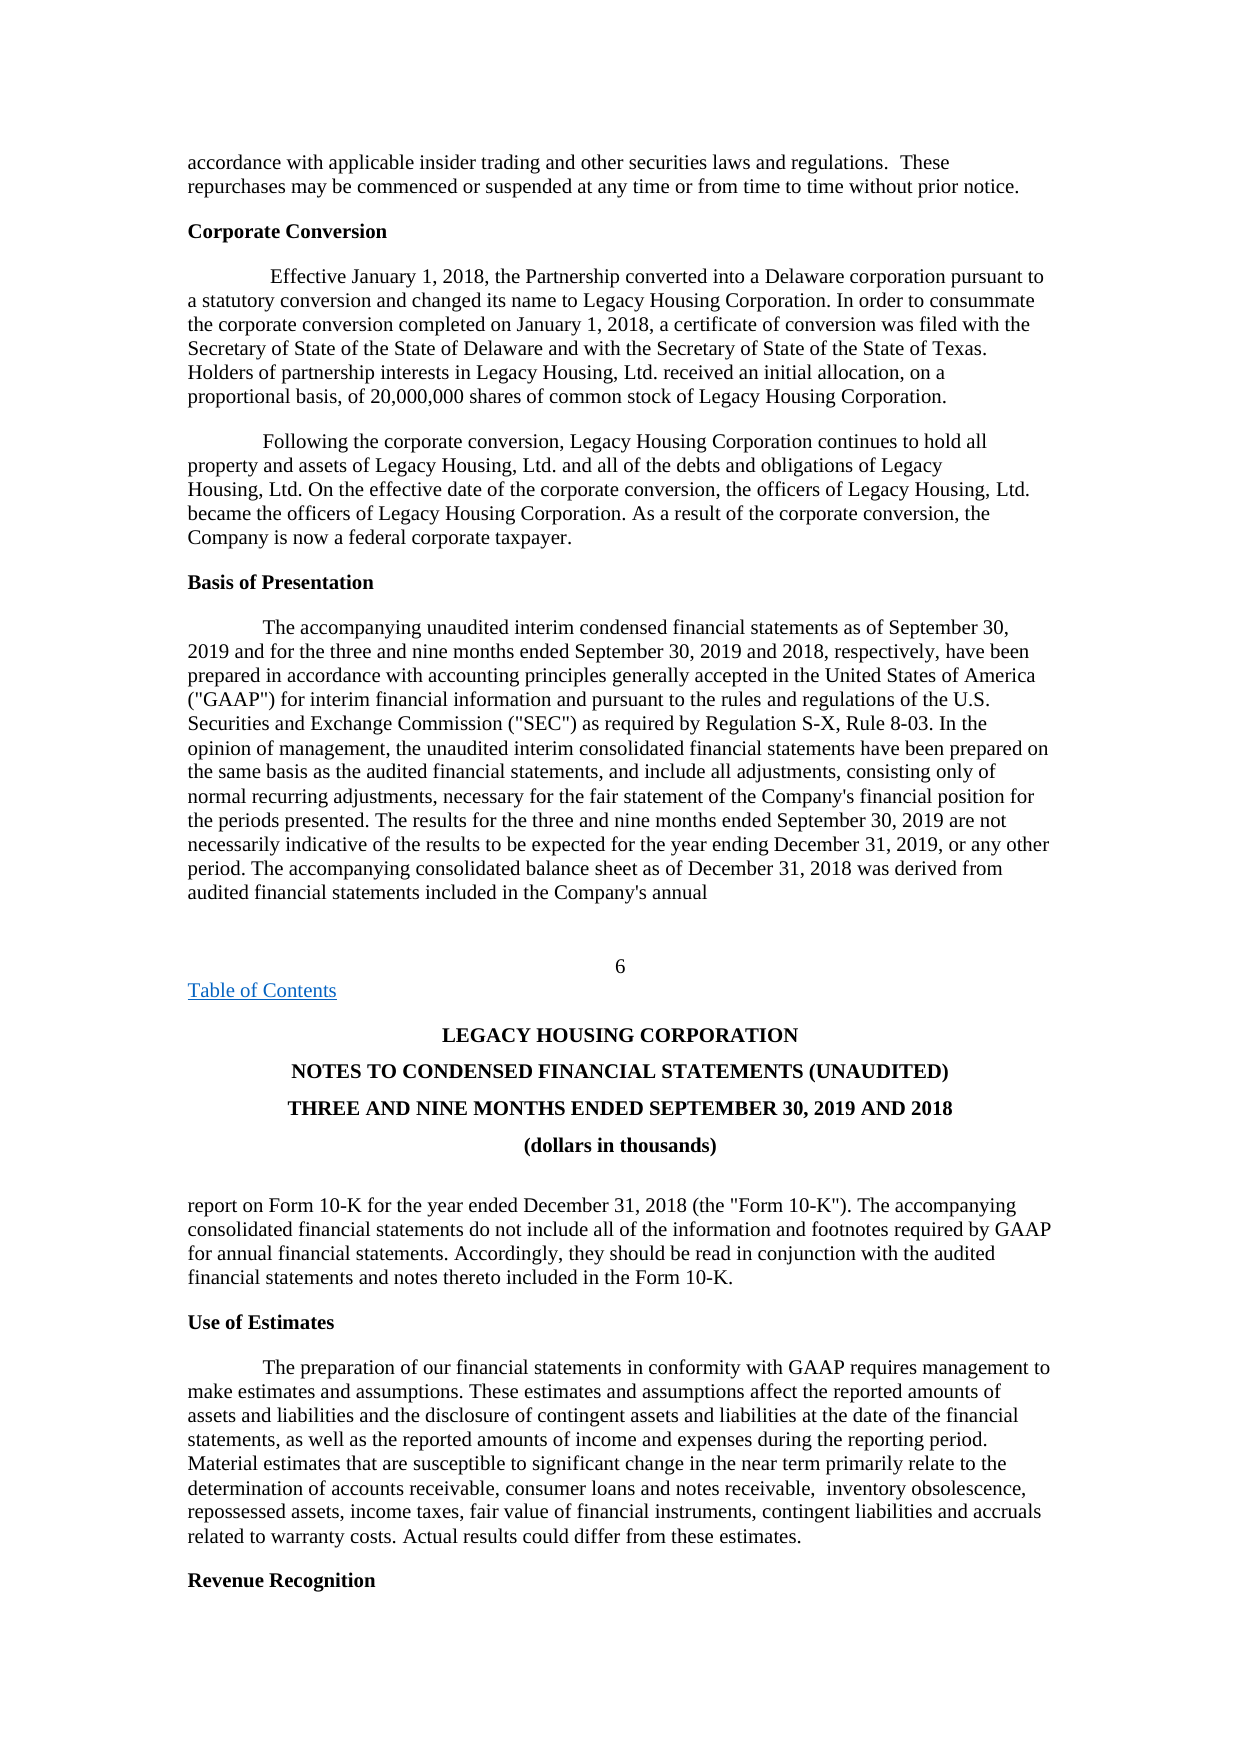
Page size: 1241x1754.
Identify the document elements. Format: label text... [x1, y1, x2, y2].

text NOTES TO CONDENSED FINANCIAL STATEMENTS (UNAUDITED) [187, 1059, 1053, 1083]
text Effective January 1, 2018, the Partnership converted into a Delaware corporation pursuant to a statutory conversion and changed its name to Legacy Housing Corporation. In order to consummate the corporate conversion completed on January 1, 2018, a certificate of conversion was filed with the Secretary of State of the State of Delaware and with the Secretary of State of the State of Texas. Holders of partnership interests in Legacy Housing, Ltd. received an initial allocation, on a proportional basis, of 20,000,000 shares of common stock of Legacy Housing Corporation. [187, 264, 1053, 408]
text Corporate Conversion [187, 219, 1053, 243]
text The preparation of our financial statements in conformity with GAAP requires management to make estimates and assumptions. These estimates and assumptions affect the reported amounts of assets and liabilities and the disclosure of contingent assets and liabilities at the date of the financial statements, as well as the reported amounts of income and expenses during the reporting period. Material estimates that are susceptible to significant change in the near term primarily relate to the determination of accounts receivable, consumer loans and notes receivable, inventory obsolescence, repossessed assets, income taxes, fair value of financial instruments, contingent liabilities and accruals related to warranty costs. Actual results could differ from these estimates. [187, 1355, 1053, 1548]
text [187, 150, 1053, 198]
text Following the corporate conversion, Legacy Housing Corporation continues to hold all property and assets of Legacy Housing, Ltd. and all of the debts and obligations of Legacy Housing, Ltd. On the effective date of the corporate conversion, the officers of Legacy Housing, Ltd. became the officers of Legacy Housing Corporation. As a result of the corporate conversion, the Company is now a federal corporate taxpayer. [187, 429, 1053, 549]
text Use of Estimates [187, 1310, 1053, 1334]
text Revenue Recognition [187, 1568, 1053, 1592]
text The accompanying unaudited interim condensed financial statements as of September 30, 2019 and for the three and nine months ended September 30, 2019 and 2018, respectively, have been prepared in accordance with accounting principles generally accepted in the United States of America ("GAAP") for interim financial information and pursuant to the rules and regulations of the U.S. Securities and Exchange Commission ("SEC") as required by Regulation S-X, Rule 8-03. In the opinion of management, the unaudited interim consolidated financial statements have been prepared on the same basis as the audited financial statements, and include all adjustments, consisting only of normal recurring adjustments, necessary for the fair statement of the Company's financial position for the periods presented. The results for the three and nine months ended September 30, 2019 are not necessarily indicative of the results to be expected for the year ending December 31, 2019, or any other period. The accompanying consolidated balance sheet as of December 31, 2018 was derived from audited financial statements included in the Company's annual [187, 615, 1053, 904]
text Table of Contents [187, 978, 1053, 1002]
text report on Form 10-K for the year ended December 31, 2018 (the "Form 10-K"). The accompanying consolidated financial statements do not include all of the information and footnotes required by GAAP for annual financial statements. Accordingly, they should be read in conjunction with the audited financial statements and notes thereto included in the Form 10-K. [187, 1193, 1053, 1289]
text Basis of Presentation [187, 570, 1053, 594]
text THREE AND NINE MONTHS ENDED SEPTEMBER 30, 2019 AND 2018 [187, 1096, 1053, 1120]
text (dollars in thousands) [187, 1132, 1053, 1157]
text 6 [187, 954, 1053, 978]
text LEGACY HOUSING CORPORATION [187, 1023, 1053, 1047]
